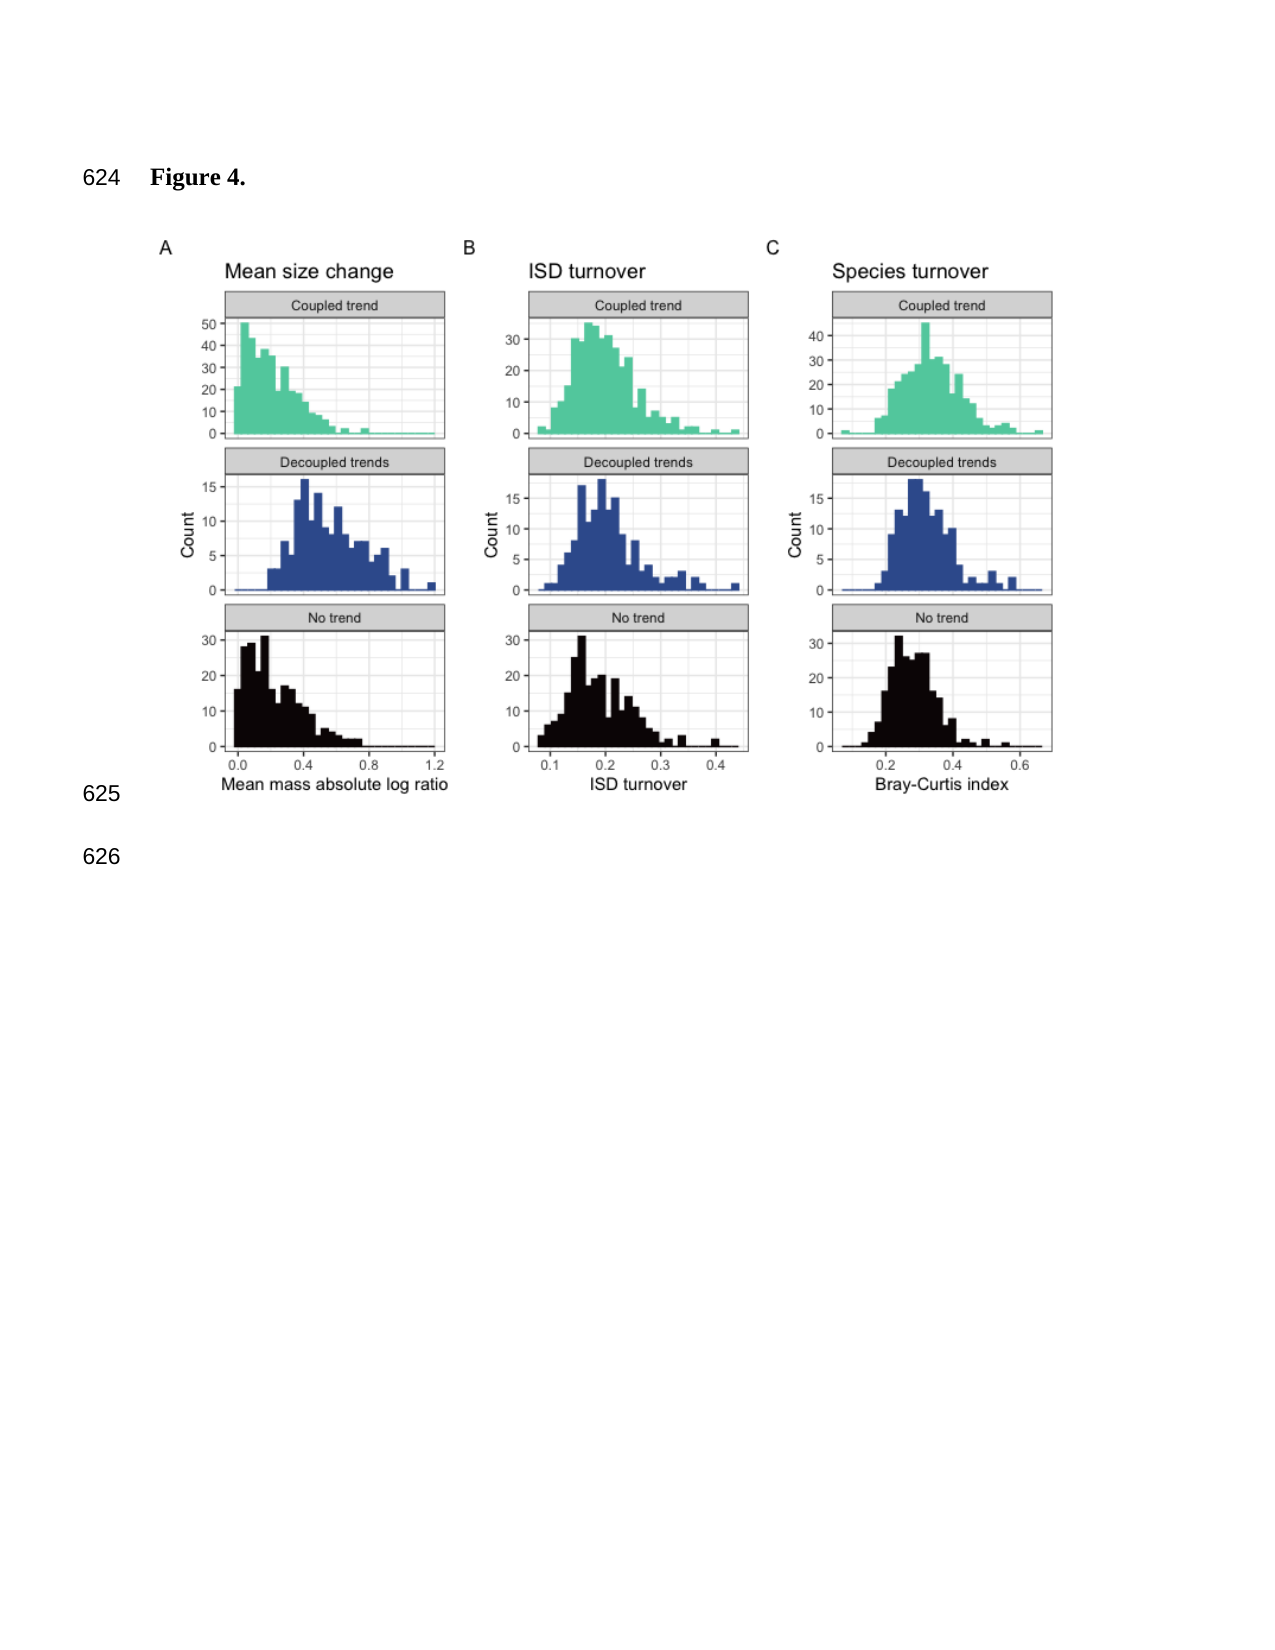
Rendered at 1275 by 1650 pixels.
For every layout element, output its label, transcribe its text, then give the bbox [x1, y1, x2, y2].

text Figure 4. [150, 162, 1125, 191]
picture [150, 232, 1060, 802]
